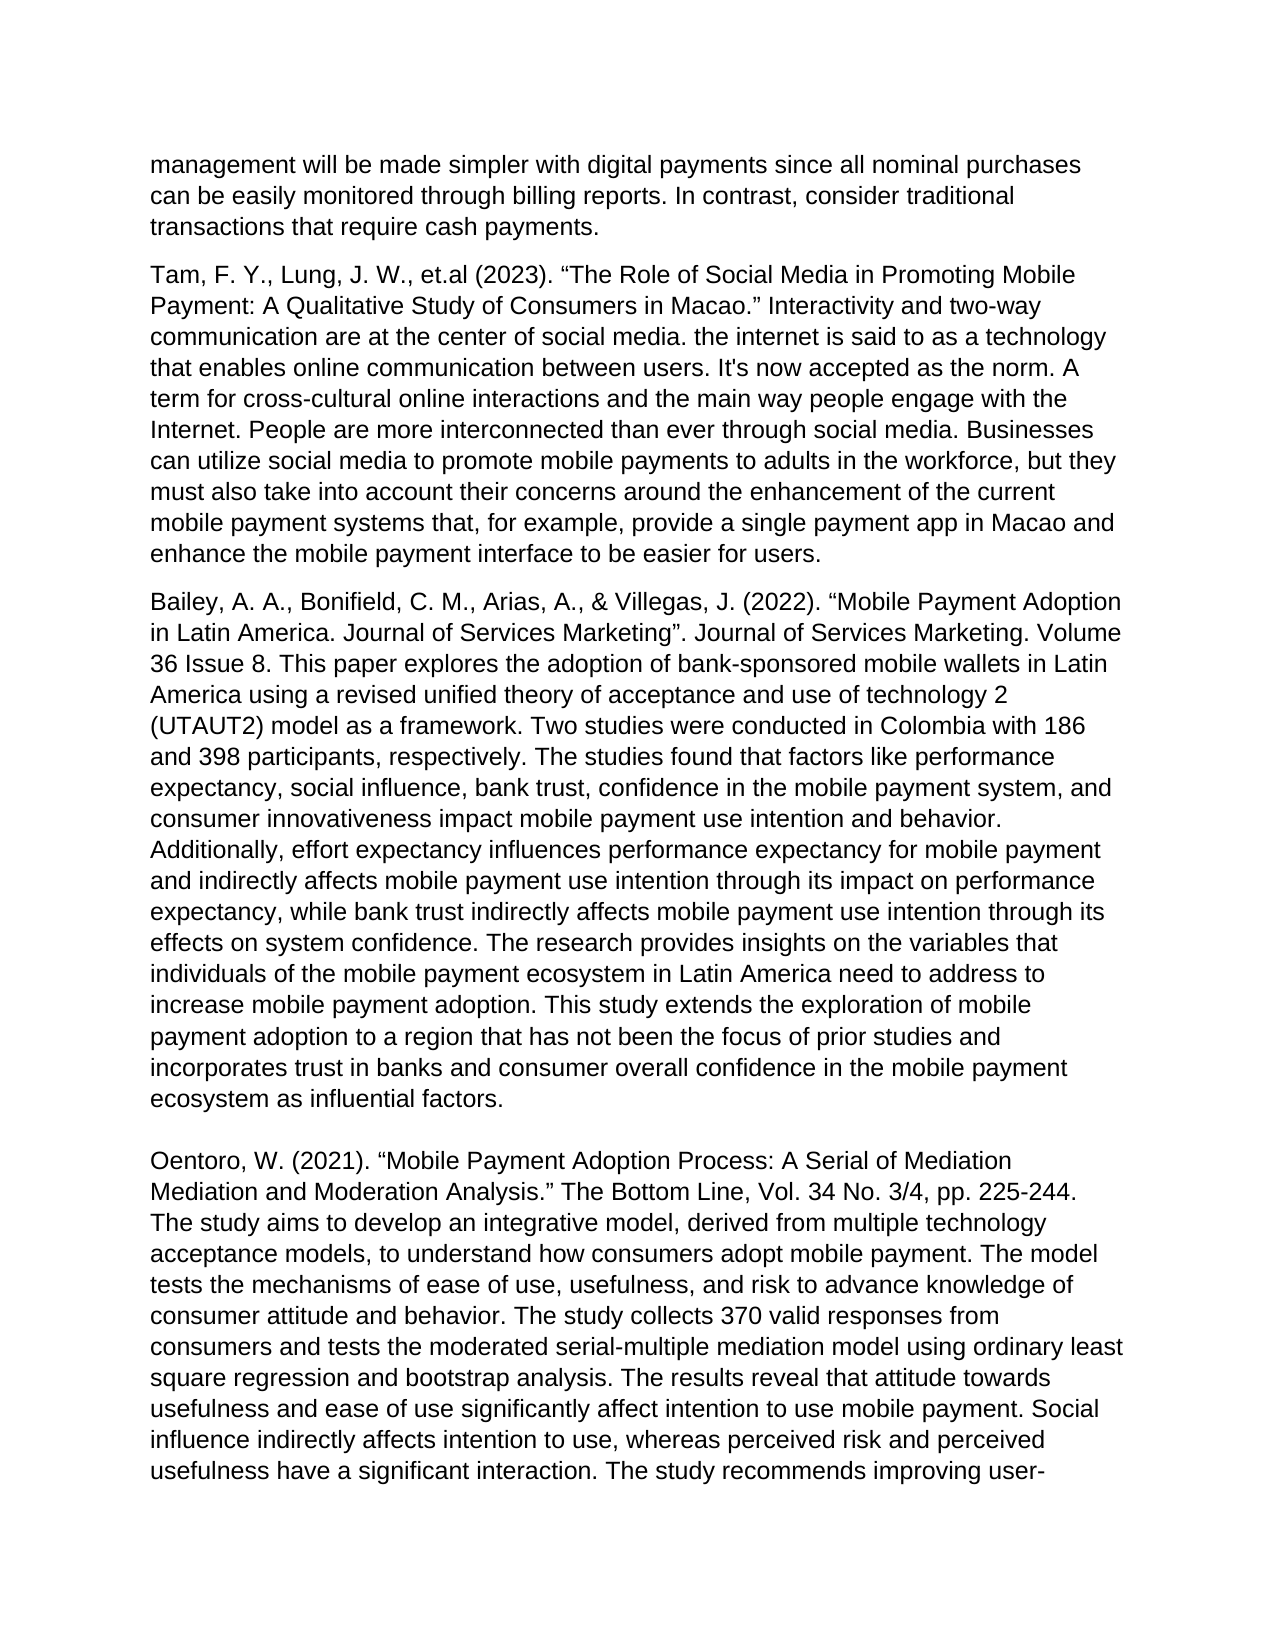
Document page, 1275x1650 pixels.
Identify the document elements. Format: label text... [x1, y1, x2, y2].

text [150, 587, 1125, 1485]
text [150, 150, 1125, 241]
text Tam, F. Y., Lung, J. W., et.al (2023). “The Role of Social Media in Promoting Mobile Payment: A Qualitative Study of Consumers in Macao.” Interactivity and two-way communication are at the center of social media. the internet is said to as a technology that enables online communication between users. It's now accepted as the norm. A term for cross-cultural online interactions and the main way people engage with the Internet. People are more interconnected than ever through social media. Businesses can utilize social media to promote mobile payments to adults in the workforce, but they must also take into account their concerns around the enhancement of the current mobile payment systems that, for example, provide a single payment app in Macao and enhance the mobile payment interface to be easier for users. [150, 260, 1125, 568]
